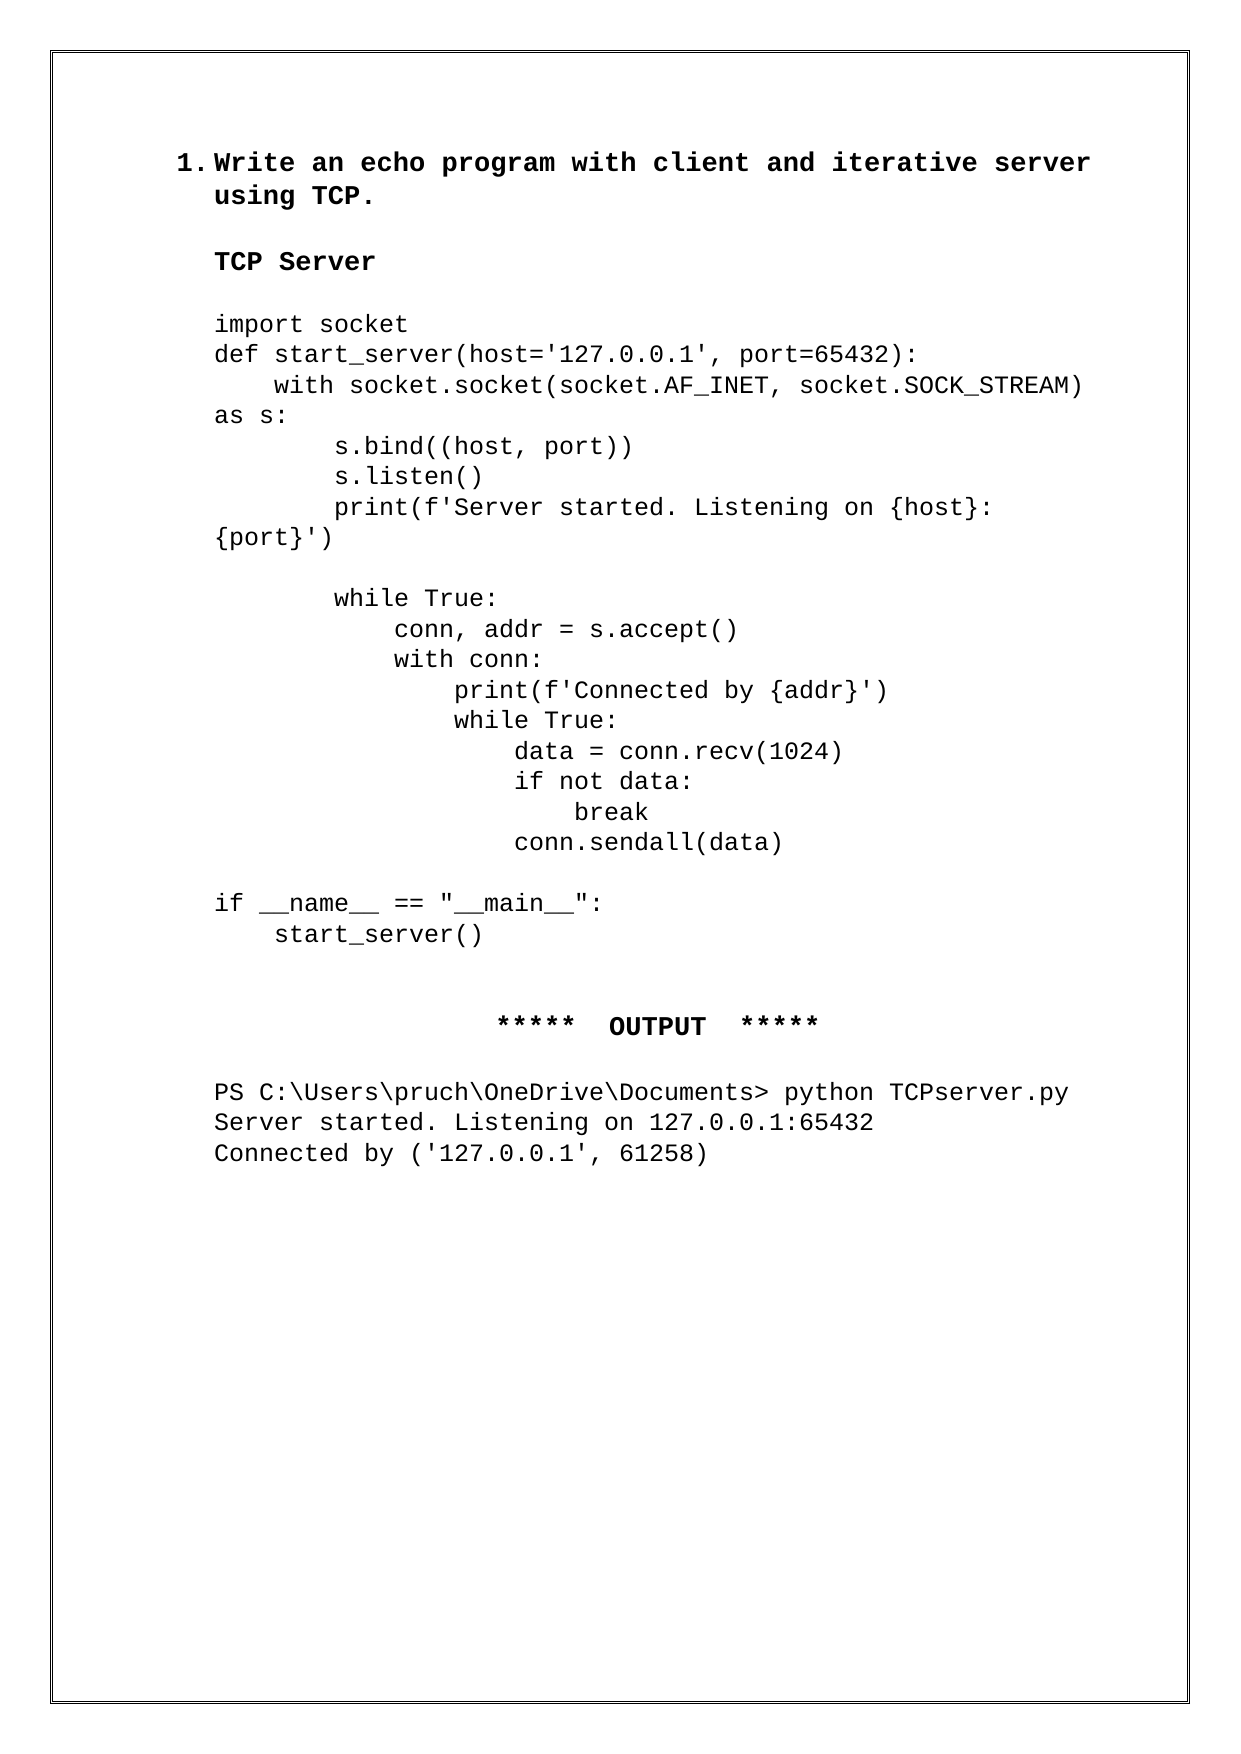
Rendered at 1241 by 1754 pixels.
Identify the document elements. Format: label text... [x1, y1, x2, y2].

list ***** OUTPUT ***** [214, 1013, 1101, 1044]
list Write an echo program with client and iterative server using TCP. [176, 148, 1101, 212]
list Server started. Listening on 127.0.0.1:65432 [214, 1110, 1101, 1138]
list TCP Server [214, 248, 1101, 278]
list print(f'Connected by {addr}') [214, 677, 1101, 706]
list while True: [214, 708, 1101, 736]
list print(f'Server started. Listening on {host}:{port}') [214, 494, 1101, 553]
list if not data: [214, 769, 1101, 797]
list def start_server(host='127.0.0.1', port=65432): [214, 342, 1101, 370]
list with socket.socket(socket.AF_INET, socket.SOCK_STREAM) as s: [214, 372, 1101, 431]
list import socket [214, 311, 1101, 340]
list s.bind((host, port)) [214, 433, 1101, 462]
list conn, addr = s.accept() [214, 616, 1101, 644]
list s.listen() [214, 464, 1101, 492]
list start_server() [214, 921, 1101, 950]
list with conn: [214, 647, 1101, 675]
list Connected by ('127.0.0.1', 61258) [214, 1140, 1101, 1169]
list if __name__ == "__main__": [214, 891, 1101, 919]
list PS C:\Users\pruch\OneDrive\Documents> python TCPserver.py [214, 1079, 1101, 1108]
list break [214, 799, 1101, 828]
list while True: [214, 586, 1101, 614]
list data = conn.recv(1024) [214, 738, 1101, 767]
list conn.sendall(data) [214, 830, 1101, 858]
